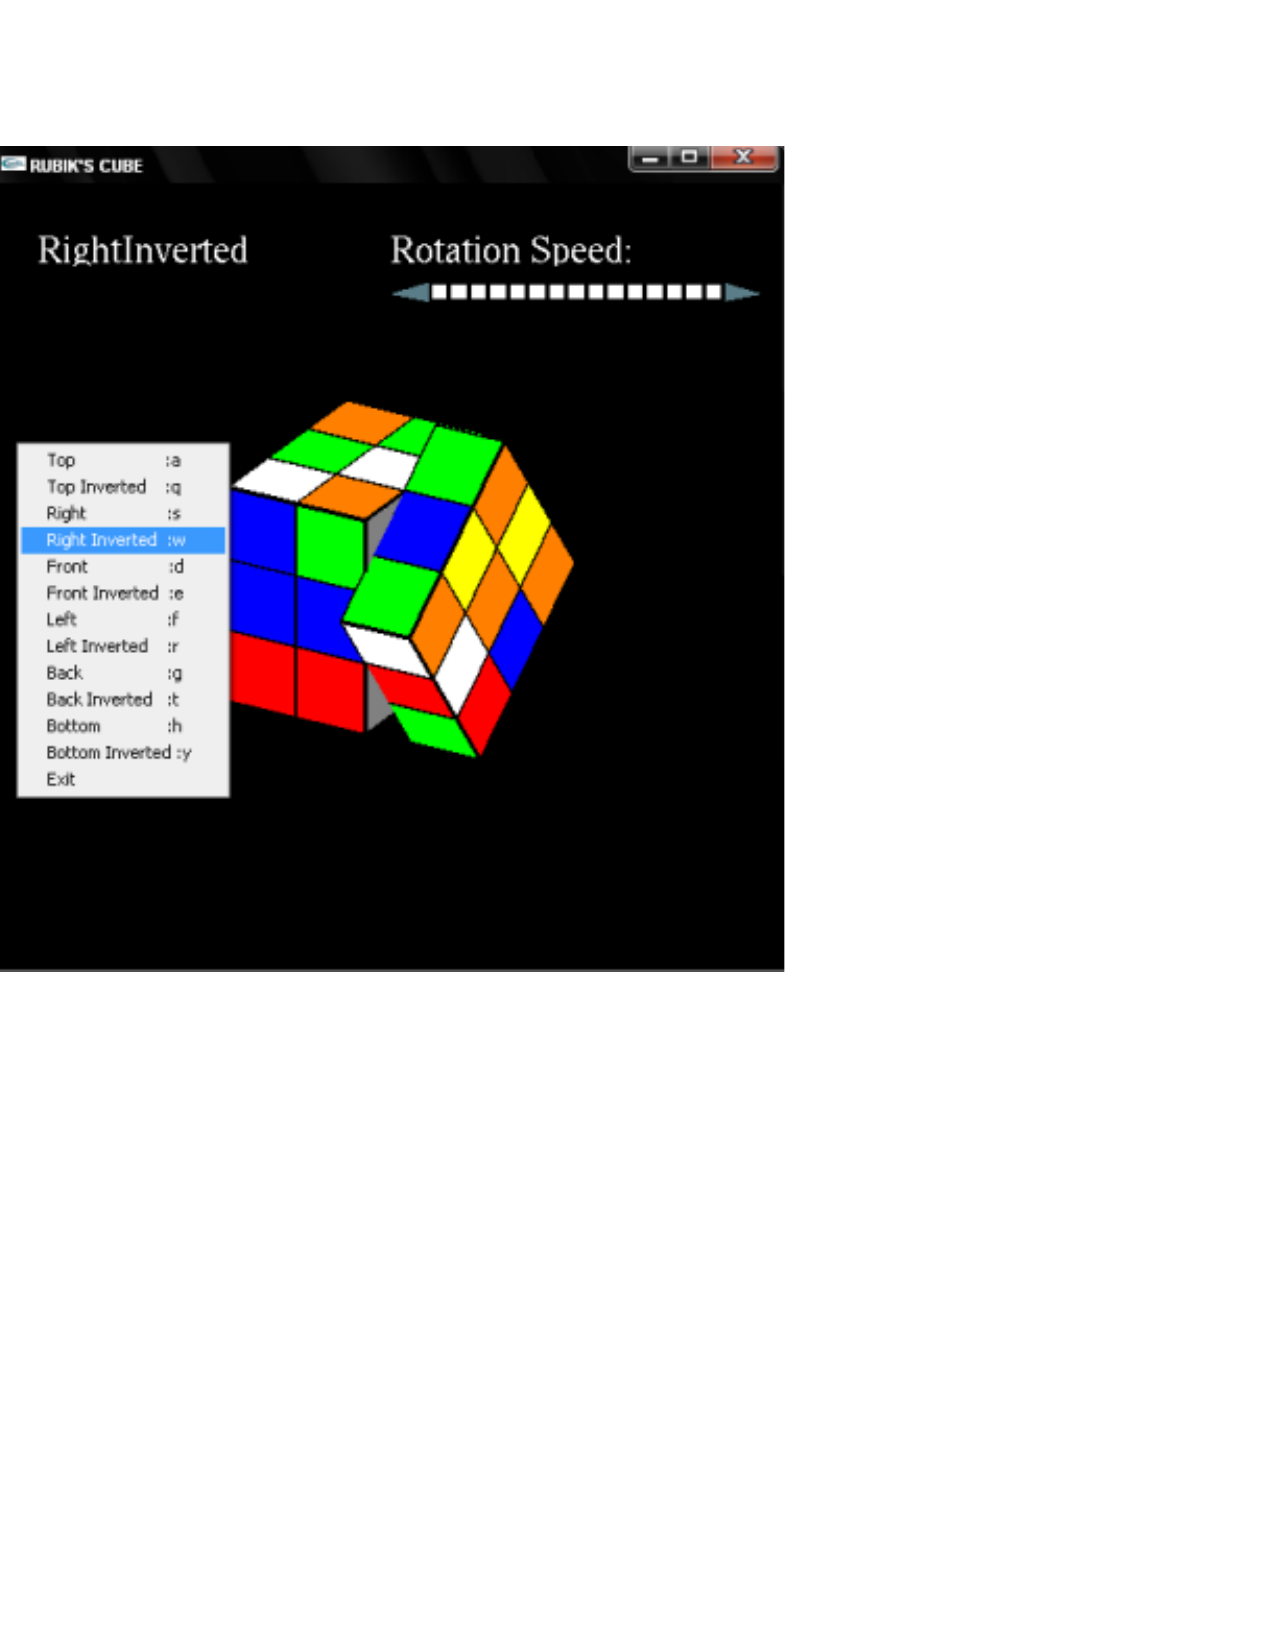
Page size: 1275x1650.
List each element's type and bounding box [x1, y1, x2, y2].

picture [0, 146, 785, 972]
